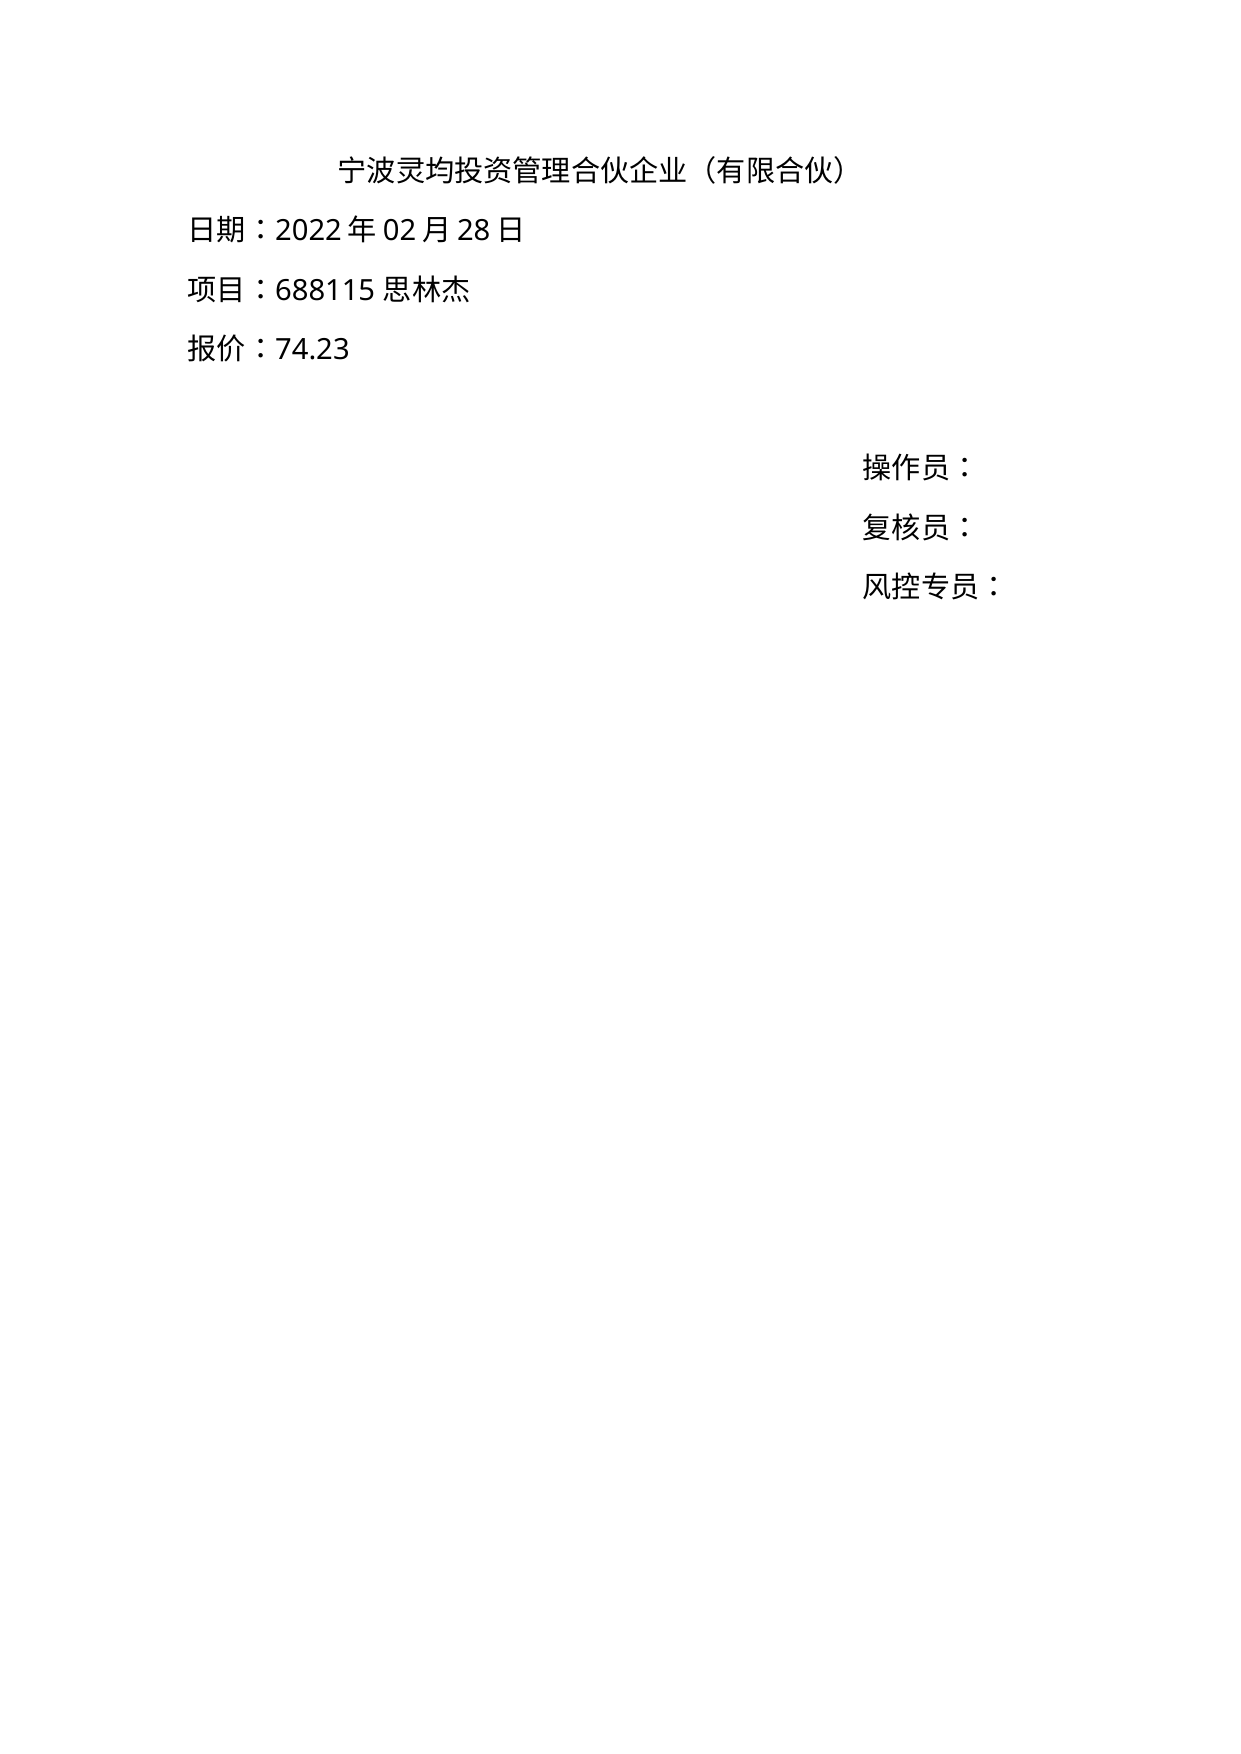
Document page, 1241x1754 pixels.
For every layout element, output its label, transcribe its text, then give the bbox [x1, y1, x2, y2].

text 宁波灵均投资管理合伙企业（有限合伙） 日期：2022年02月28日 项目：688115 思林杰 报价：74.23 操作员： 复核员： 风控专员： [187, 150, 1053, 606]
